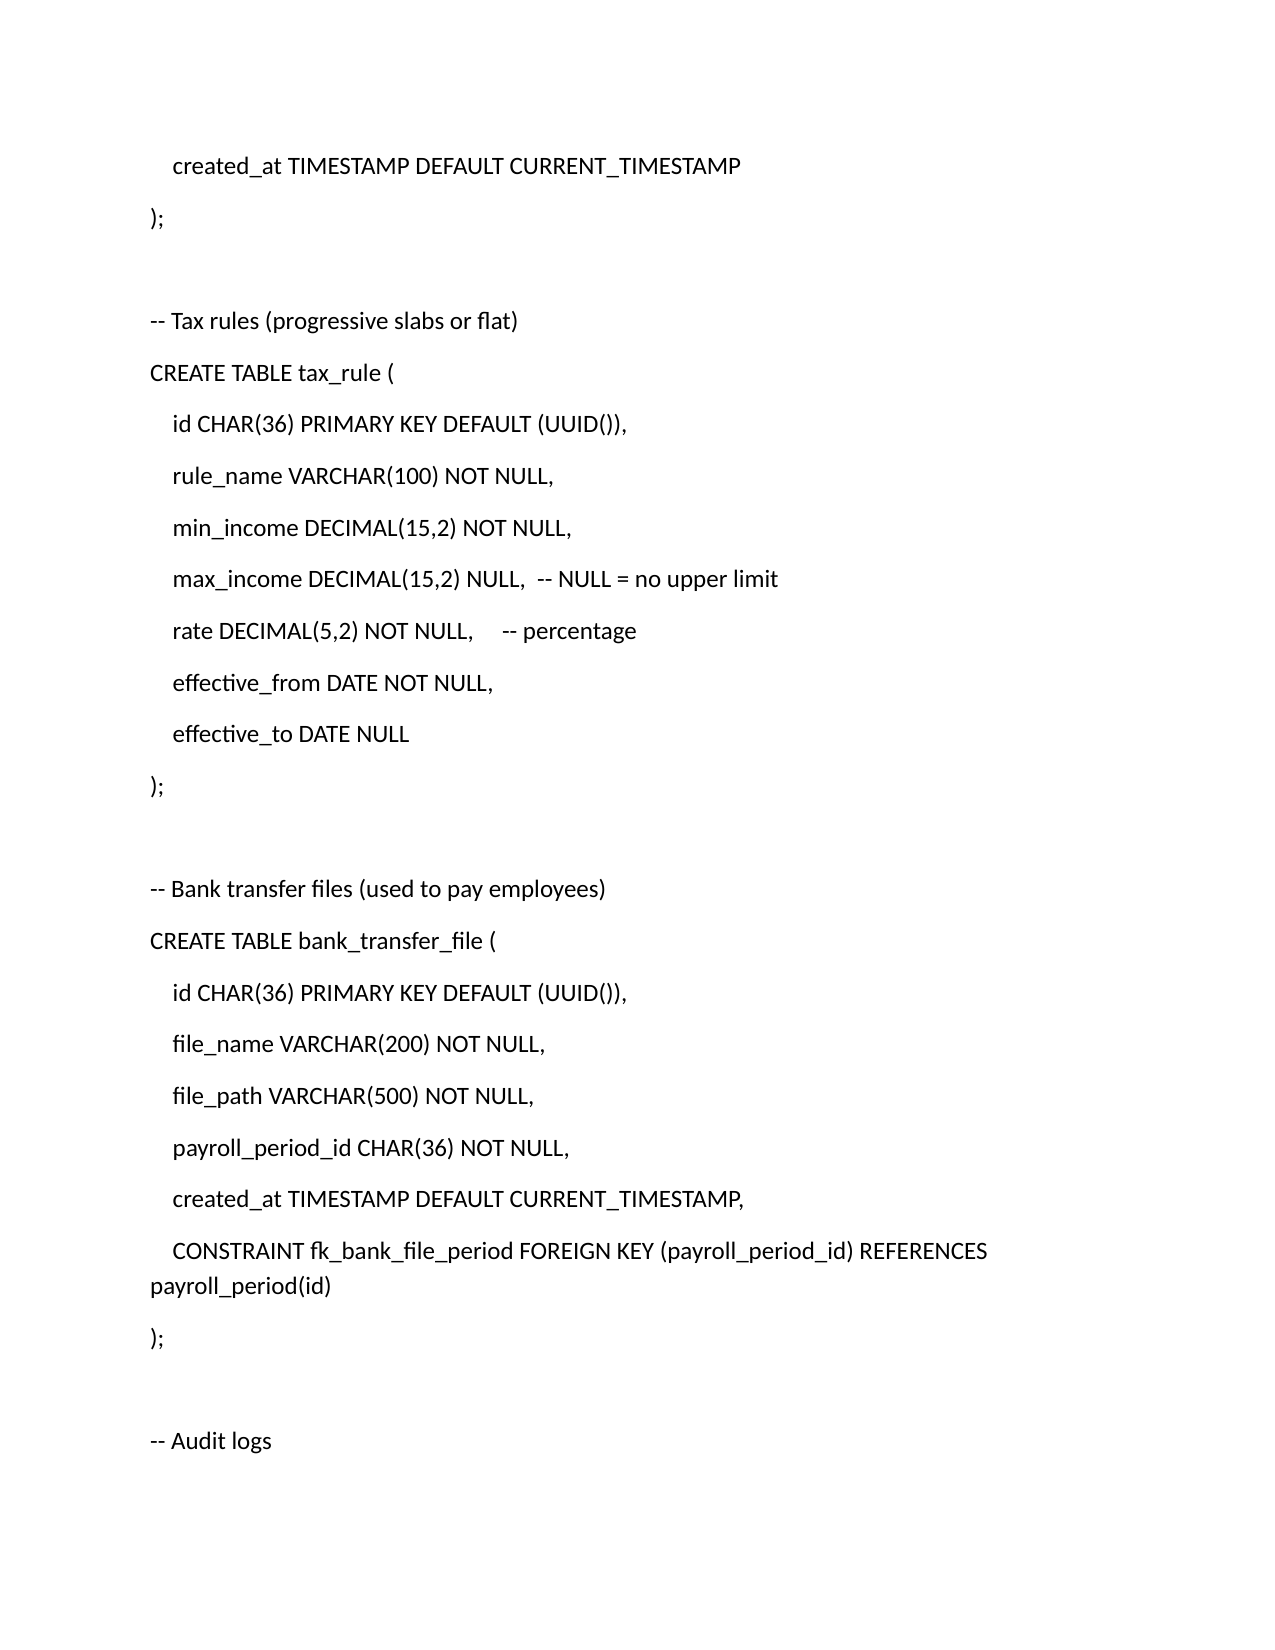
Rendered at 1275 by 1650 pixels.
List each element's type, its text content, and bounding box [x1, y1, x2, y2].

text file_name VARCHAR(200) NOT NULL, [150, 1028, 1125, 1059]
text ); [150, 202, 1125, 232]
text id CHAR(36) PRIMARY KEY DEFAULT (UUID()), [150, 977, 1125, 1007]
text min_income DECIMAL(15,2) NOT NULL, [150, 512, 1125, 542]
text created_at TIMESTAMP DEFAULT CURRENT_TIMESTAMP [150, 150, 1125, 181]
text -- Bank transfer files (used to pay employees) [150, 873, 1125, 904]
text rule_name VARCHAR(100) NOT NULL, [150, 460, 1125, 491]
text CREATE TABLE bank_transfer_file ( [150, 925, 1125, 956]
text created_at TIMESTAMP DEFAULT CURRENT_TIMESTAMP, [150, 1183, 1125, 1214]
text ); [150, 1322, 1125, 1352]
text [150, 408, 1125, 439]
text CREATE TABLE tax_rule ( [150, 357, 1125, 387]
text payroll_period_id CHAR(36) NOT NULL, [150, 1132, 1125, 1162]
text -- Tax rules (progressive slabs or flat) [150, 305, 1125, 336]
text effective_to DATE NULL [150, 718, 1125, 749]
text ); [150, 770, 1125, 801]
text -- Audit logs [150, 1425, 1125, 1456]
text rate DECIMAL(5,2) NOT NULL, -- percentage [150, 615, 1125, 646]
text max_income DECIMAL(15,2) NULL, -- NULL = no upper limit [150, 563, 1125, 594]
text CONSTRAINT fk_bank_file_period FOREIGN KEY (payroll_period_id) REFERENCES payroll_period(id) [150, 1235, 1125, 1301]
text file_path VARCHAR(500) NOT NULL, [150, 1080, 1125, 1111]
text effective_from DATE NOT NULL, [150, 667, 1125, 697]
